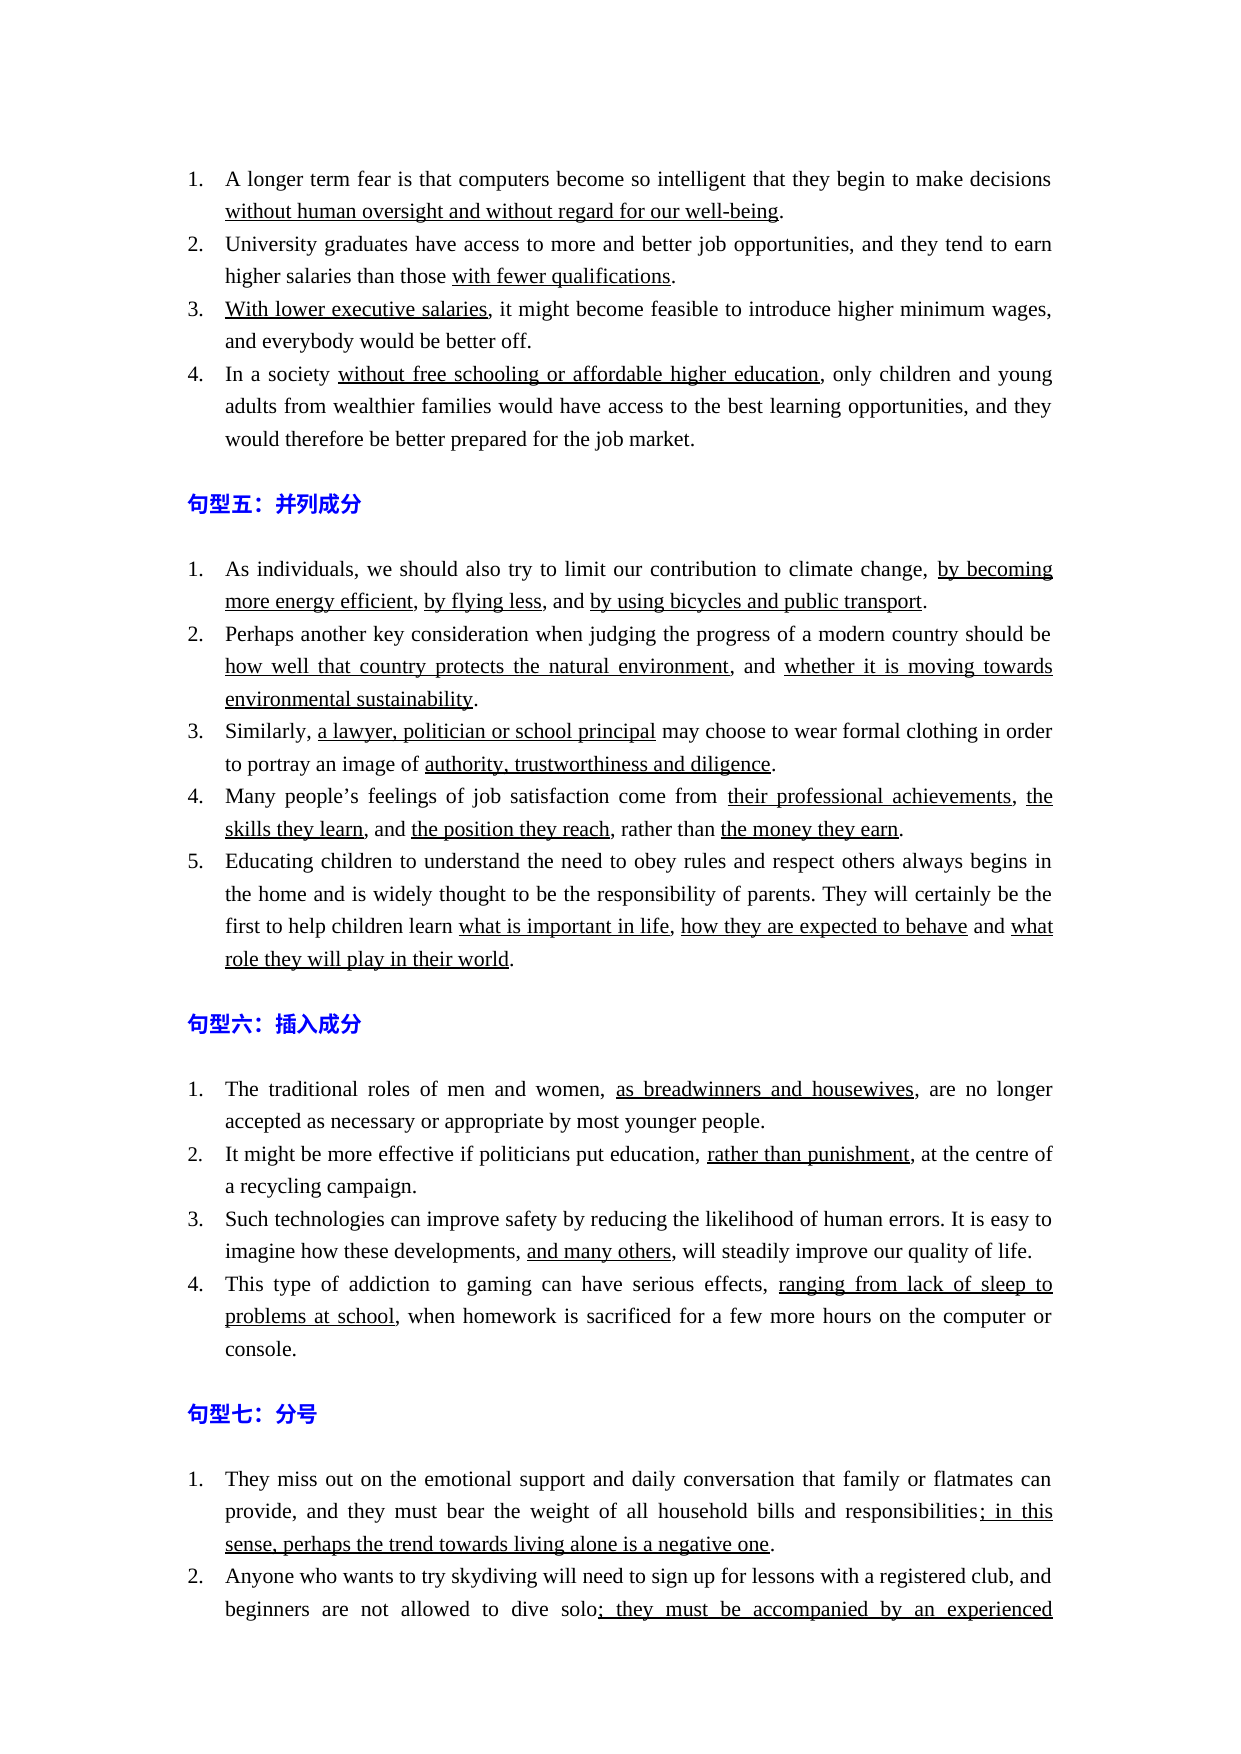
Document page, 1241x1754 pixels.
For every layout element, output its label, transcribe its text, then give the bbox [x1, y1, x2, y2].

list In a society without free schooling or affordable higher education, only children and young adults from wealthier families would have access to the best learning opportunities, and they would therefore be better prepared for the job market. [187, 357, 1053, 454]
list Educating children to understand the need to obey rules and respect others always begins in the home and is widely thought to be the responsibility of parents. They will certainly be the first to help children learn what is important in life, how they are expected to behave and what role they will play in their world. [187, 844, 1053, 974]
text 句型六：插入成分 [187, 1007, 1053, 1039]
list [187, 1559, 1053, 1624]
text 句型七：分号 [187, 1397, 1053, 1429]
list The traditional roles of men and women, as breadwinners and housewives, are no longer accepted as necessary or appropriate by most younger people. [187, 1072, 1053, 1137]
text 句型五：并列成分 [187, 487, 1053, 519]
list University graduates have access to more and better job opportunities, and they tend to earn higher salaries than those with fewer qualifications. [187, 227, 1053, 292]
list Similarly, a lawyer, politician or school principal may choose to wear formal clothing in order to portray an image of authority, trustworthiness and diligence. [187, 714, 1053, 779]
list Many people’s feelings of job satisfaction come from their professional achievements, the skills they learn, and the position they reach, rather than the money they earn. [187, 779, 1053, 844]
list A longer term fear is that computers become so intelligent that they begin to make decisions without human oversight and without regard for our well-being. [187, 162, 1053, 227]
list Perhaps another key consideration when judging the progress of a modern country should be how well that country protects the natural environment, and whether it is moving towards environmental sustainability. [187, 617, 1053, 714]
list As individuals, we should also try to limit our contribution to climate change, by becoming more energy efficient, by flying less, and by using bicycles and public transport. [187, 552, 1053, 617]
list This type of addiction to gaming can have serious effects, ranging from lack of sleep to problems at school, when homework is sacrificed for a few more hours on the computer or console. [187, 1267, 1053, 1364]
list With lower executive salaries, it might become feasible to introduce higher minimum wages, and everybody would be better off. [187, 292, 1053, 357]
list It might be more effective if politicians put education, rather than punishment, at the centre of a recycling campaign. [187, 1137, 1053, 1202]
list They miss out on the emotional support and daily conversation that family or flatmates can provide, and they must bear the weight of all household bills and responsibilities; in this sense, perhaps the trend towards living alone is a negative one. [187, 1462, 1053, 1559]
list Such technologies can improve safety by reducing the likelihood of human errors. It is easy to imagine how these developments, and many others, will steadily improve our quality of life. [187, 1202, 1053, 1267]
